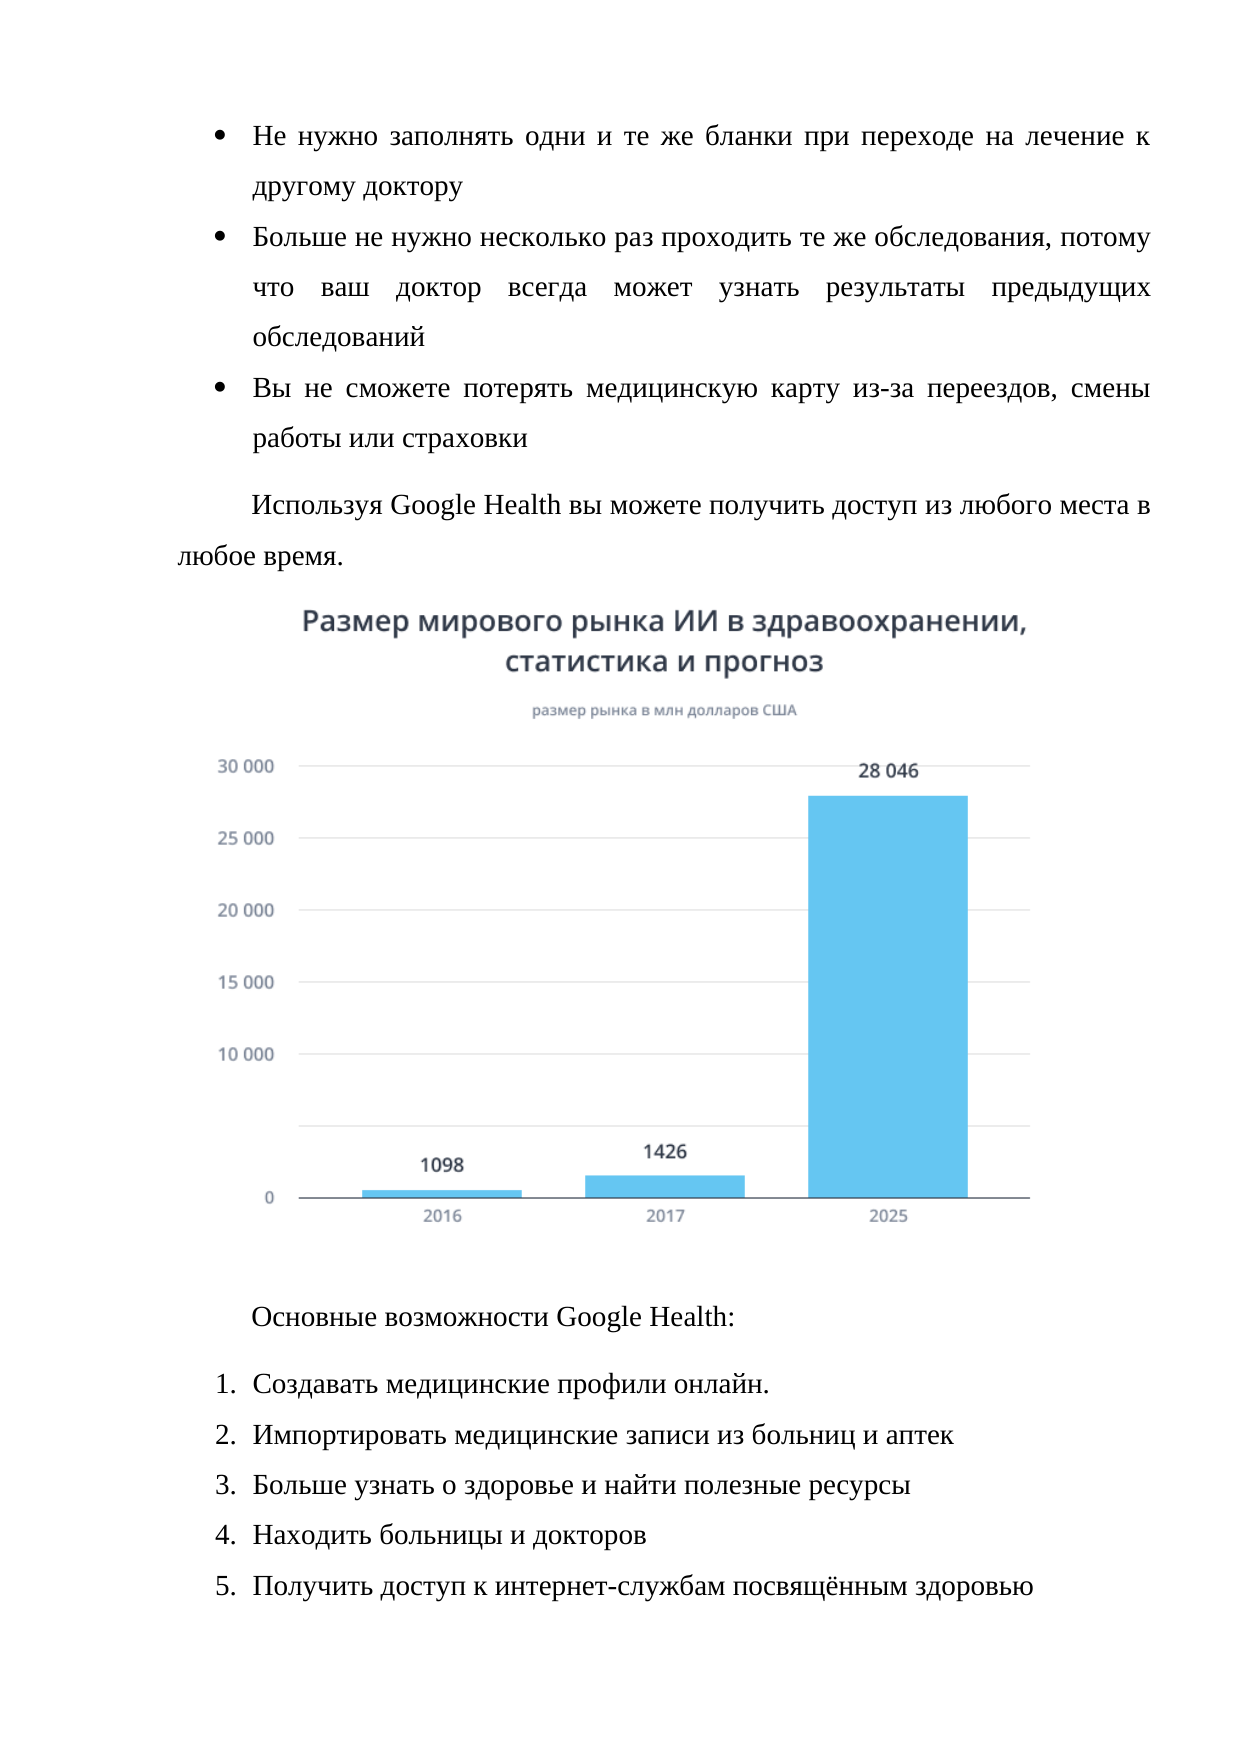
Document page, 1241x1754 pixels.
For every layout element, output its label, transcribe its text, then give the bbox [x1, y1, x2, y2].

list Создавать медицинские профили онлайн. [215, 1367, 1152, 1400]
text Используя Google Health вы можете получить доступ из любого места в любое время. [177, 487, 1152, 571]
list Импортировать медицинские записи из больниц и аптек [215, 1417, 1152, 1450]
list Находить больницы и докторов [215, 1517, 1152, 1551]
picture [177, 575, 1152, 1250]
text Основные возможности Google Health: [177, 1250, 1152, 1333]
list Получить доступ к интернет-службам посвящённым здоровью [215, 1568, 1152, 1601]
list Вы не сможете потерять медицинскую карту из-за переездов, смены работы или страховки [215, 370, 1152, 454]
list Больше узнать о здоровье и найти полезные ресурсы [215, 1467, 1152, 1501]
list Не нужно заполнять одни и те же бланки при переходе на лечение к другому доктору [215, 118, 1152, 202]
list Больше не нужно несколько раз проходить те же обследования, потому что ваш доктор всегда может узнать результаты предыдущих обследований [215, 219, 1152, 353]
